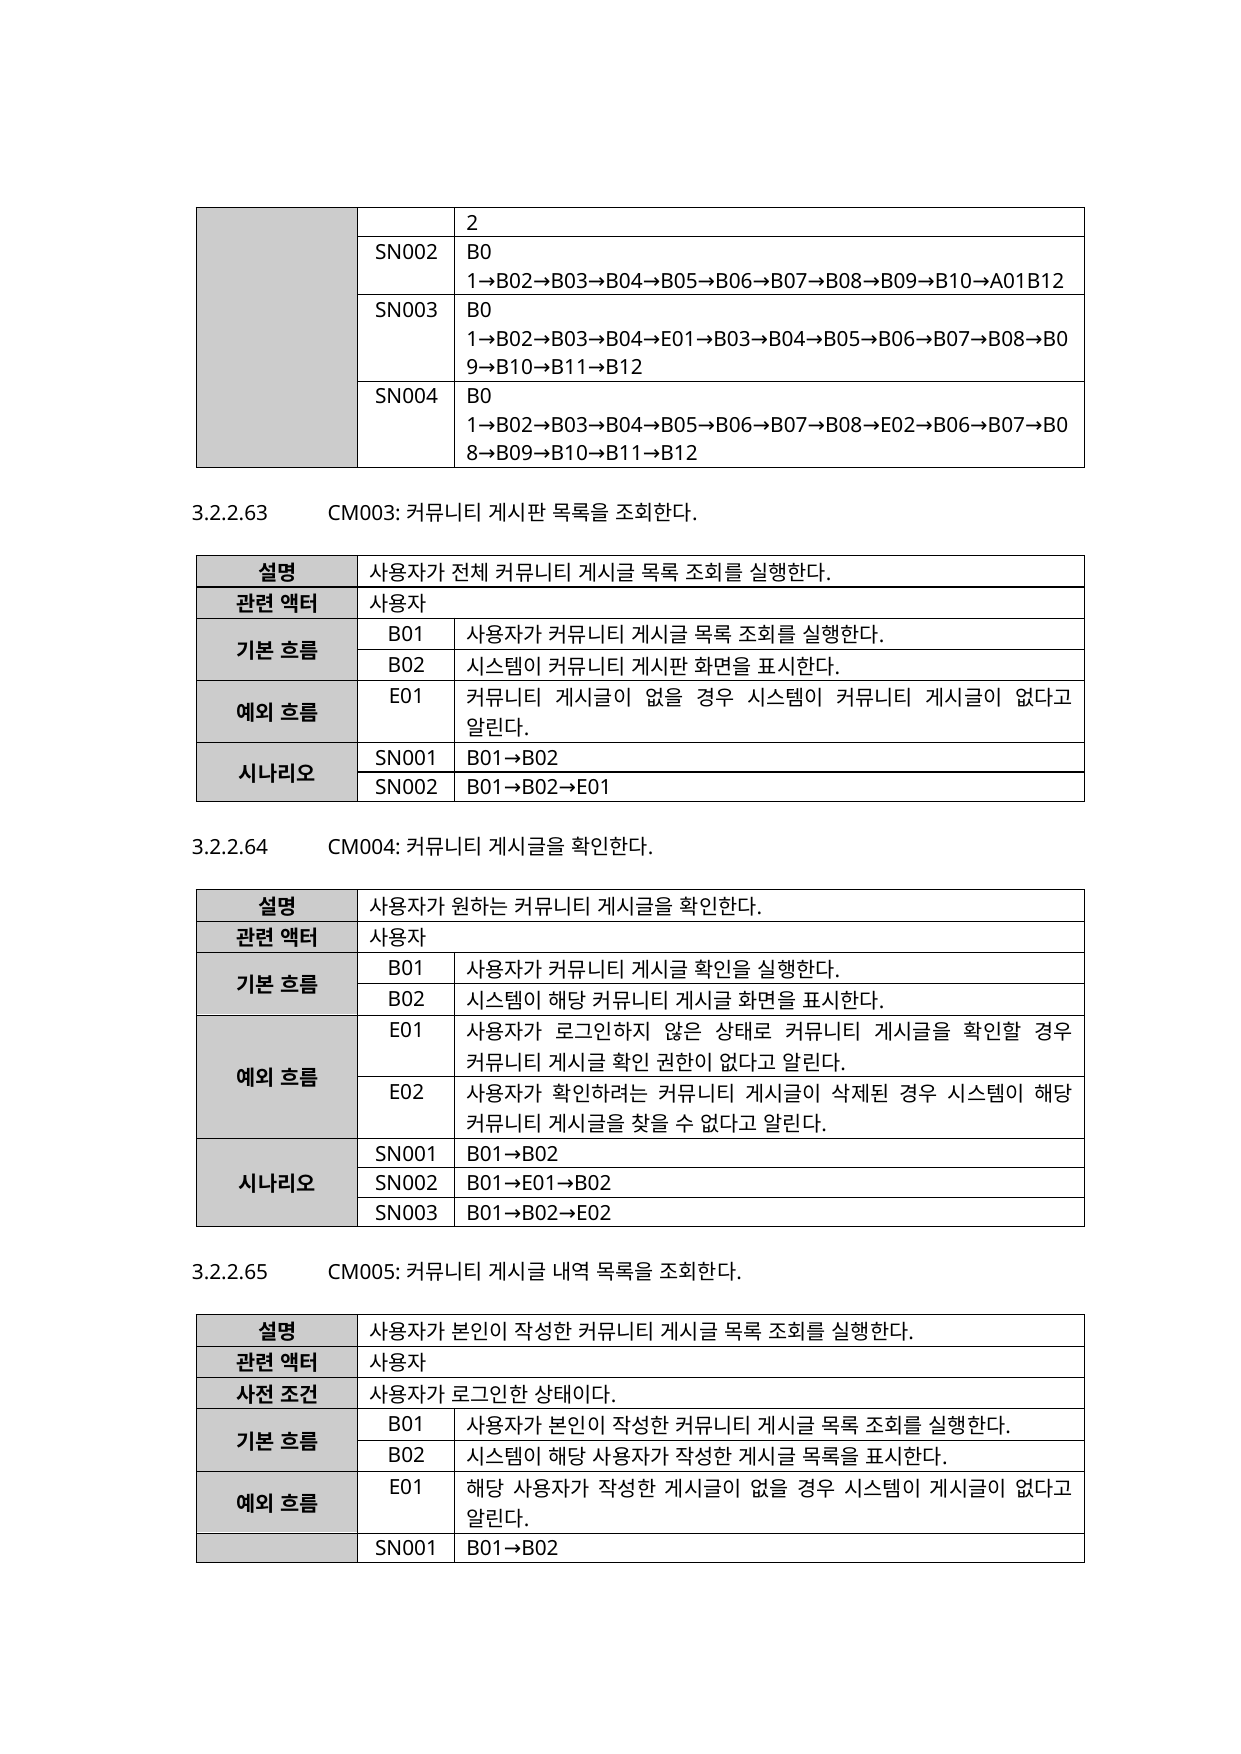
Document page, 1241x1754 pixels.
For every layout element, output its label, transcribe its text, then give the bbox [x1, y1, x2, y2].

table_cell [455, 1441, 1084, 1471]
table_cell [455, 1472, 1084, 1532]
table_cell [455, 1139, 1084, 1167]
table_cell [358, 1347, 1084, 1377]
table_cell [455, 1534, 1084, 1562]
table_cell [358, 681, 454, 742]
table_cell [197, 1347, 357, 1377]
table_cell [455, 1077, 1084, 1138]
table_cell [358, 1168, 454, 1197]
subtitle CM003: 커뮤니티 게시판 목록을 조회한다. [192, 496, 1063, 527]
subtitle CM005: 커뮤니티 게시글 내역 목록을 조회한다. [192, 1256, 1063, 1286]
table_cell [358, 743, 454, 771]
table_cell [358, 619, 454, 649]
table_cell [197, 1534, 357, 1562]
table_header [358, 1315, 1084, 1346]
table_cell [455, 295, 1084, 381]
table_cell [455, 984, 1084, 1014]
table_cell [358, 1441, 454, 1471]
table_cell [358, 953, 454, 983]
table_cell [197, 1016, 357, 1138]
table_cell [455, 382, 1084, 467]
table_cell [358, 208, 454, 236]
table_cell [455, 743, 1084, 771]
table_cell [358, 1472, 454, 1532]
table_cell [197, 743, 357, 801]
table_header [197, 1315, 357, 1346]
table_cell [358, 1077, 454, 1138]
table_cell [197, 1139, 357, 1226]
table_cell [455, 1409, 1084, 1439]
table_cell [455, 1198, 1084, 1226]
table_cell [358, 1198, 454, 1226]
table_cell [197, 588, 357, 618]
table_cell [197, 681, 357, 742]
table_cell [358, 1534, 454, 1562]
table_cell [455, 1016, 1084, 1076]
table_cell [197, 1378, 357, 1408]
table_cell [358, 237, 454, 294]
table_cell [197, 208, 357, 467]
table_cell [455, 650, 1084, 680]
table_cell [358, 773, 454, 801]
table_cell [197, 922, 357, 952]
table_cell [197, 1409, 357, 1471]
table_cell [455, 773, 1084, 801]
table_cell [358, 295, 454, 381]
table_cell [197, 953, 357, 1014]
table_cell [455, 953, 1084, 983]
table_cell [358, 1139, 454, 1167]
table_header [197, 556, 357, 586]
subtitle CM004: 커뮤니티 게시글을 확인한다. [192, 830, 1063, 861]
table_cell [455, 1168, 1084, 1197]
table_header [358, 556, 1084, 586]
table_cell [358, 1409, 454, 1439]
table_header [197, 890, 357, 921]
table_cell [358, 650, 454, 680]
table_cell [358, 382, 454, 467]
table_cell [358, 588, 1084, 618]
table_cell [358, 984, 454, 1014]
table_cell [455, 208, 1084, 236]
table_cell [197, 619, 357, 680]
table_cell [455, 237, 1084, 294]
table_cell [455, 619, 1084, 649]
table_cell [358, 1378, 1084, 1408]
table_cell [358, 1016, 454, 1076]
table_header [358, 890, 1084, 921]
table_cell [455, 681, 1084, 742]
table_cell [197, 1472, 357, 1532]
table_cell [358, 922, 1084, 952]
